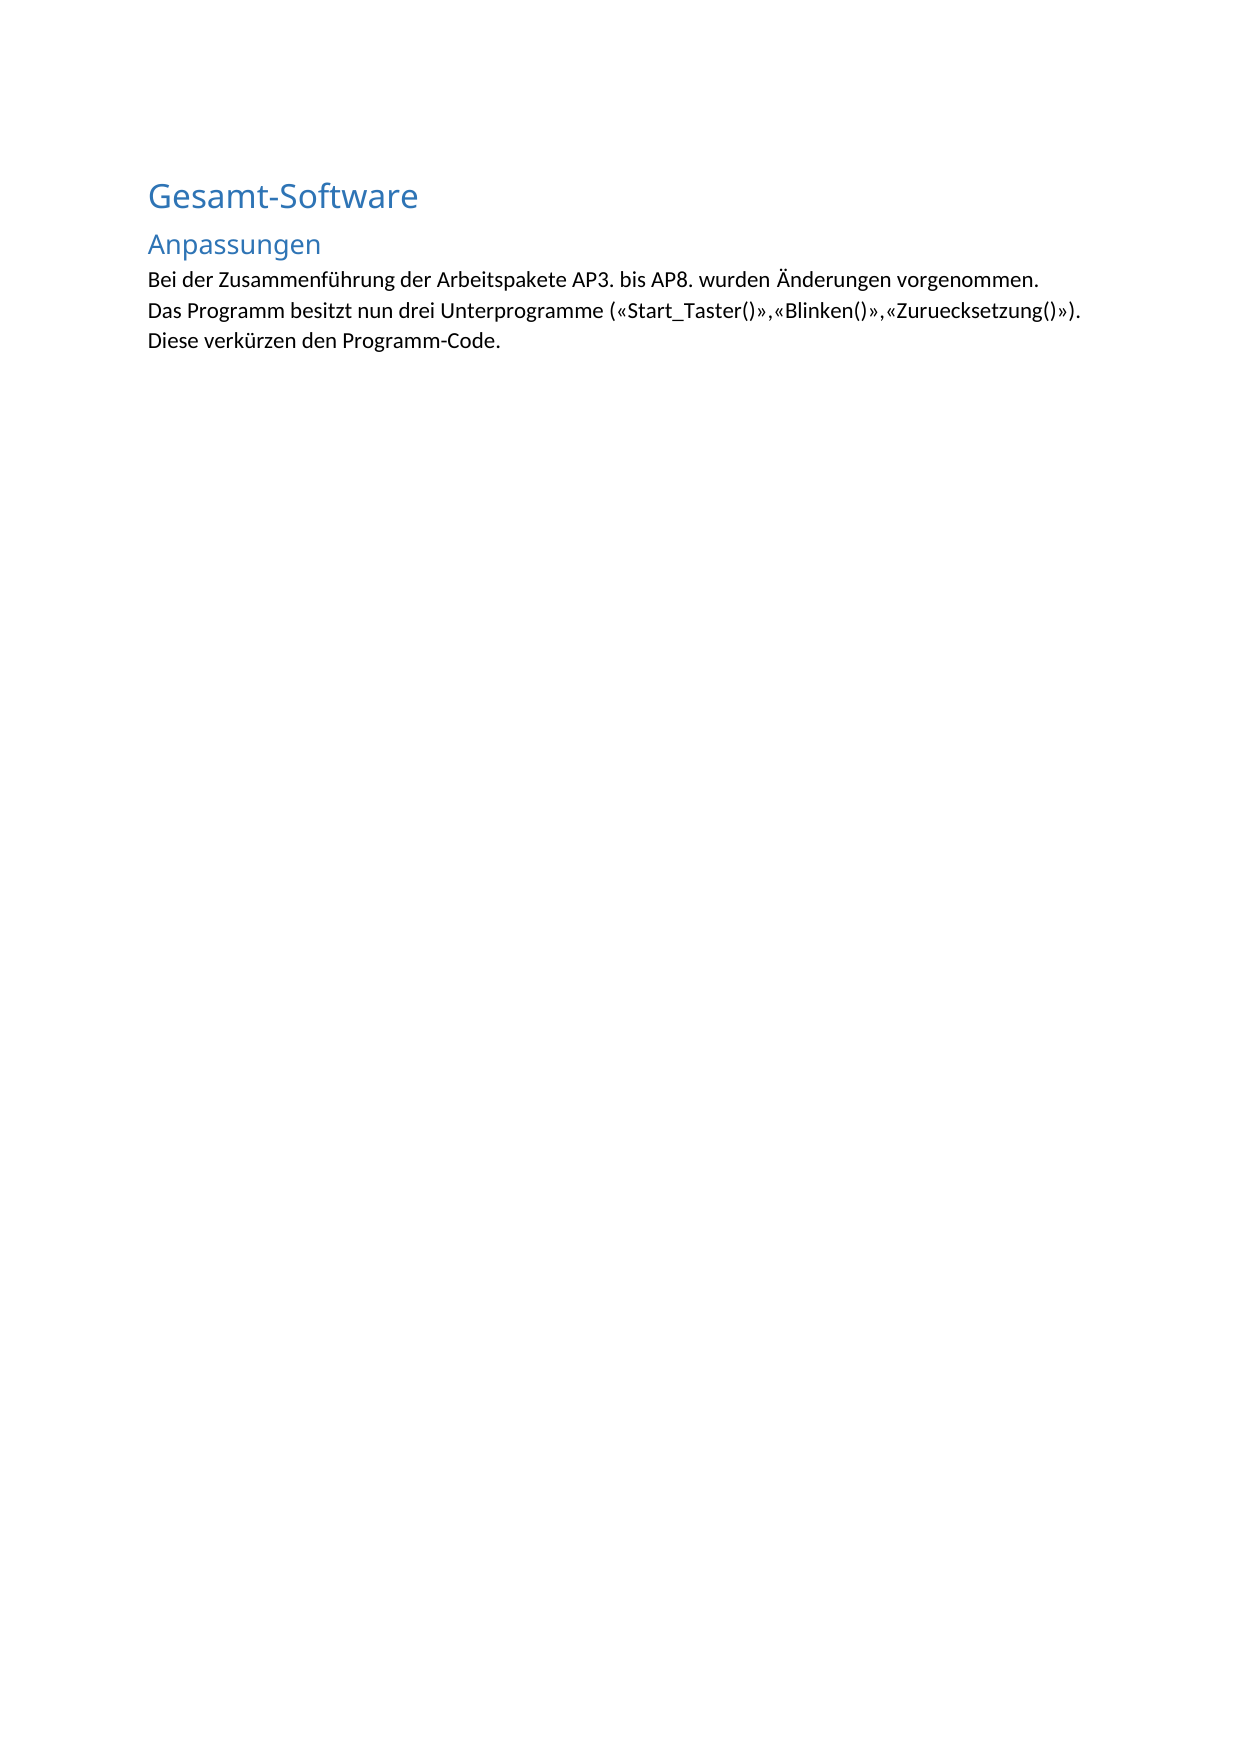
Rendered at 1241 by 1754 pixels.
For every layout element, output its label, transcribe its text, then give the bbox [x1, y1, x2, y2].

subtitle Anpassungen [148, 226, 1093, 263]
text Bei der Zusammenführung der Arbeitspakete AP3. bis AP8. wurden Änderungen vorgenommen. Das Programm besitzt nun drei Unterprogramme («Start_Taster()»,«Blinken()»,«Zuruecksetzung()»). Diese verkürzen den Programm-Code. [148, 266, 1093, 354]
subtitle Gesamt-Software [148, 173, 1093, 218]
